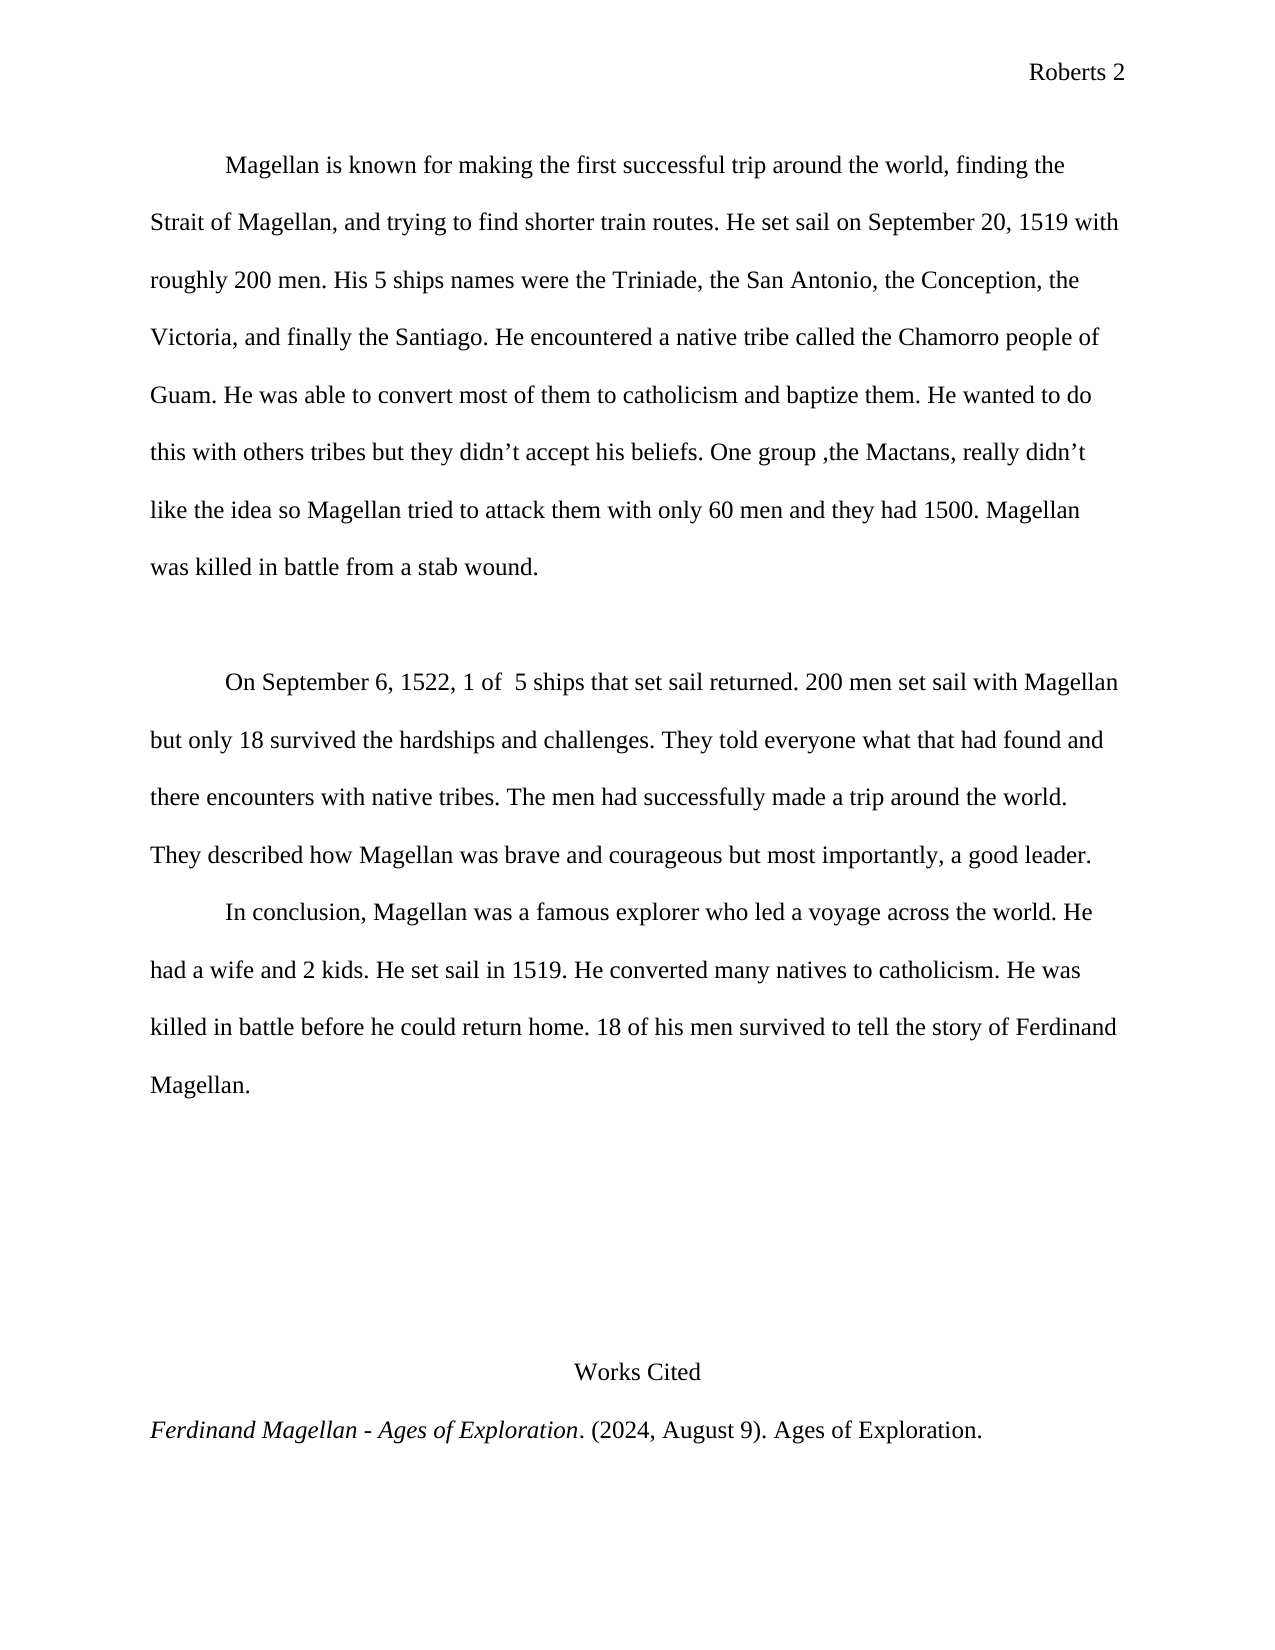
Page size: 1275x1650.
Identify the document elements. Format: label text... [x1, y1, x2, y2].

text Works Cited [150, 1357, 1125, 1386]
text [150, 1415, 1125, 1444]
text Magellan is known for making the first successful trip around the world, finding the Strait of Magellan, and trying to find shorter train routes. He set sail on September 20, 1519 with roughly 200 men. His 5 ships names were the Triniade, the San Antonio, the Conception, the Victoria, and finally the Santiago. He encountered a native tribe called the Chamorro people of Guam. He was able to convert most of them to catholicism and baptize them. He wanted to do this with others tribes but they didn’t accept his beliefs. One group ,the Mactans, really didn’t like the idea so Magellan tried to attack them with only 60 men and they had 1500. Magellan was killed in battle from a stab wound. [150, 150, 1125, 581]
text On September 6, 1522, 1 of 5 ships that set sail returned. 200 men set sail with Magellan but only 18 survived the hardships and challenges. They told everyone what that had found and there encounters with native tribes. The men had successfully made a trip around the world. They described how Magellan was brave and courageous but most importantly, a good leader. [150, 667, 1125, 869]
text In conclusion, Magellan was a famous explorer who led a voyage across the world. He had a wife and 2 kids. He set sail in 1519. He converted many natives to catholicism. He was killed in battle before he could return home. 18 of his men survived to tell the story of Ferdinand Magellan. [150, 897, 1125, 1099]
